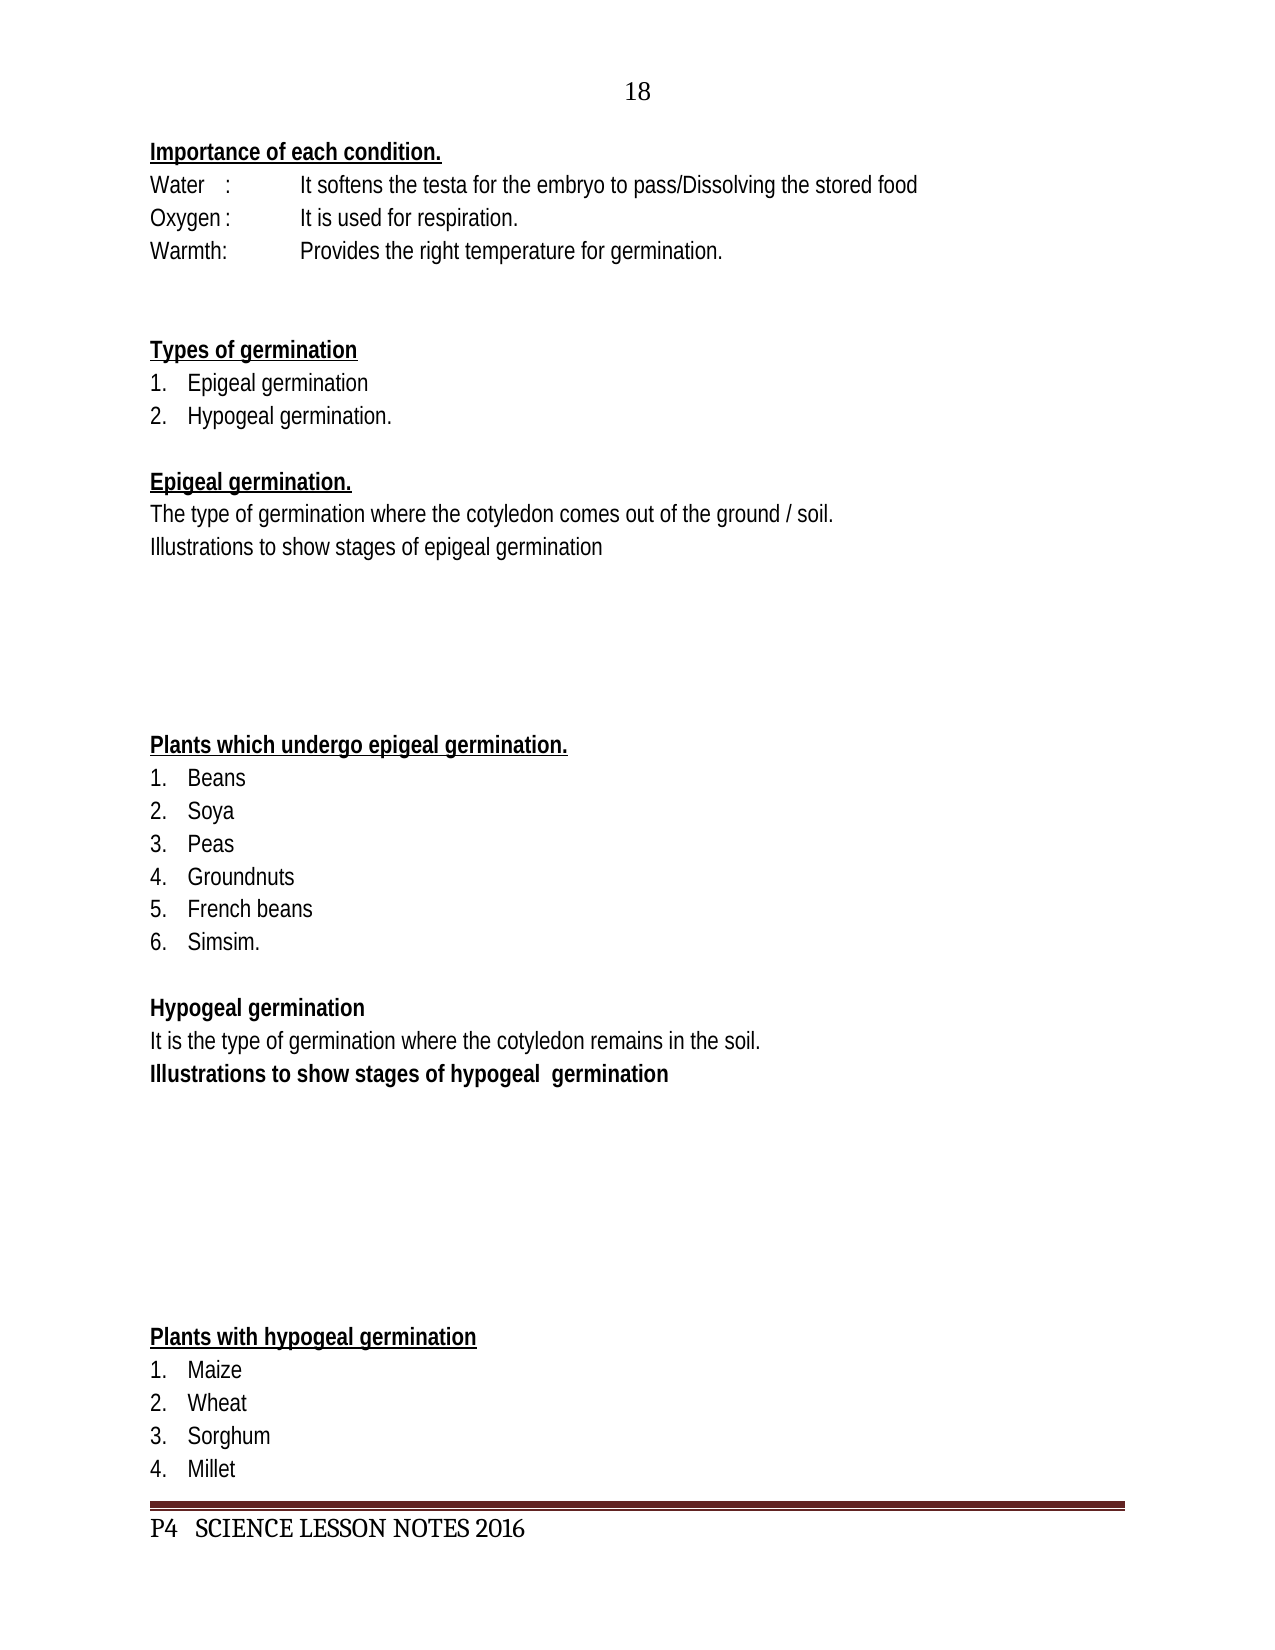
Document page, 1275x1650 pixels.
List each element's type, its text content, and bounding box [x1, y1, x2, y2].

list Sorghum [150, 1421, 1125, 1450]
text Types of germination [150, 335, 1125, 363]
text Importance of each condition. [150, 137, 1125, 166]
list Epigeal germination [150, 368, 1125, 396]
list Wheat [150, 1388, 1125, 1417]
list Hypogeal germination. [150, 401, 1125, 429]
list Groundnuts [150, 861, 1125, 890]
list Soya [150, 796, 1125, 824]
text Illustrations to show stages of epigeal germination [150, 532, 1125, 561]
list Maize [150, 1355, 1125, 1384]
text The type of germination where the cotyledon comes out of the ground / soil. [150, 499, 1125, 528]
text Water : It softens the testa for the embryo to pass/Dissolving the stored food [150, 170, 1125, 199]
text Hypogeal germination [150, 993, 1125, 1022]
list French beans [150, 894, 1125, 923]
text Epigeal germination. [150, 466, 1125, 495]
list Peas [150, 828, 1125, 857]
text Plants with hypogeal germination [150, 1322, 1125, 1351]
text Illustrations to show stages of hypogeal germination [150, 1059, 1125, 1088]
text Plants which undergo epigeal germination. [150, 730, 1125, 758]
list Simsim. [150, 927, 1125, 956]
list Beans [150, 763, 1125, 791]
text It is the type of germination where the cotyledon remains in the soil. [150, 1026, 1125, 1055]
text Oxygen : It is used for respiration. [150, 203, 1125, 232]
list Millet [150, 1454, 1125, 1483]
text Warmth: Provides the right temperature for germination. [150, 236, 1125, 265]
